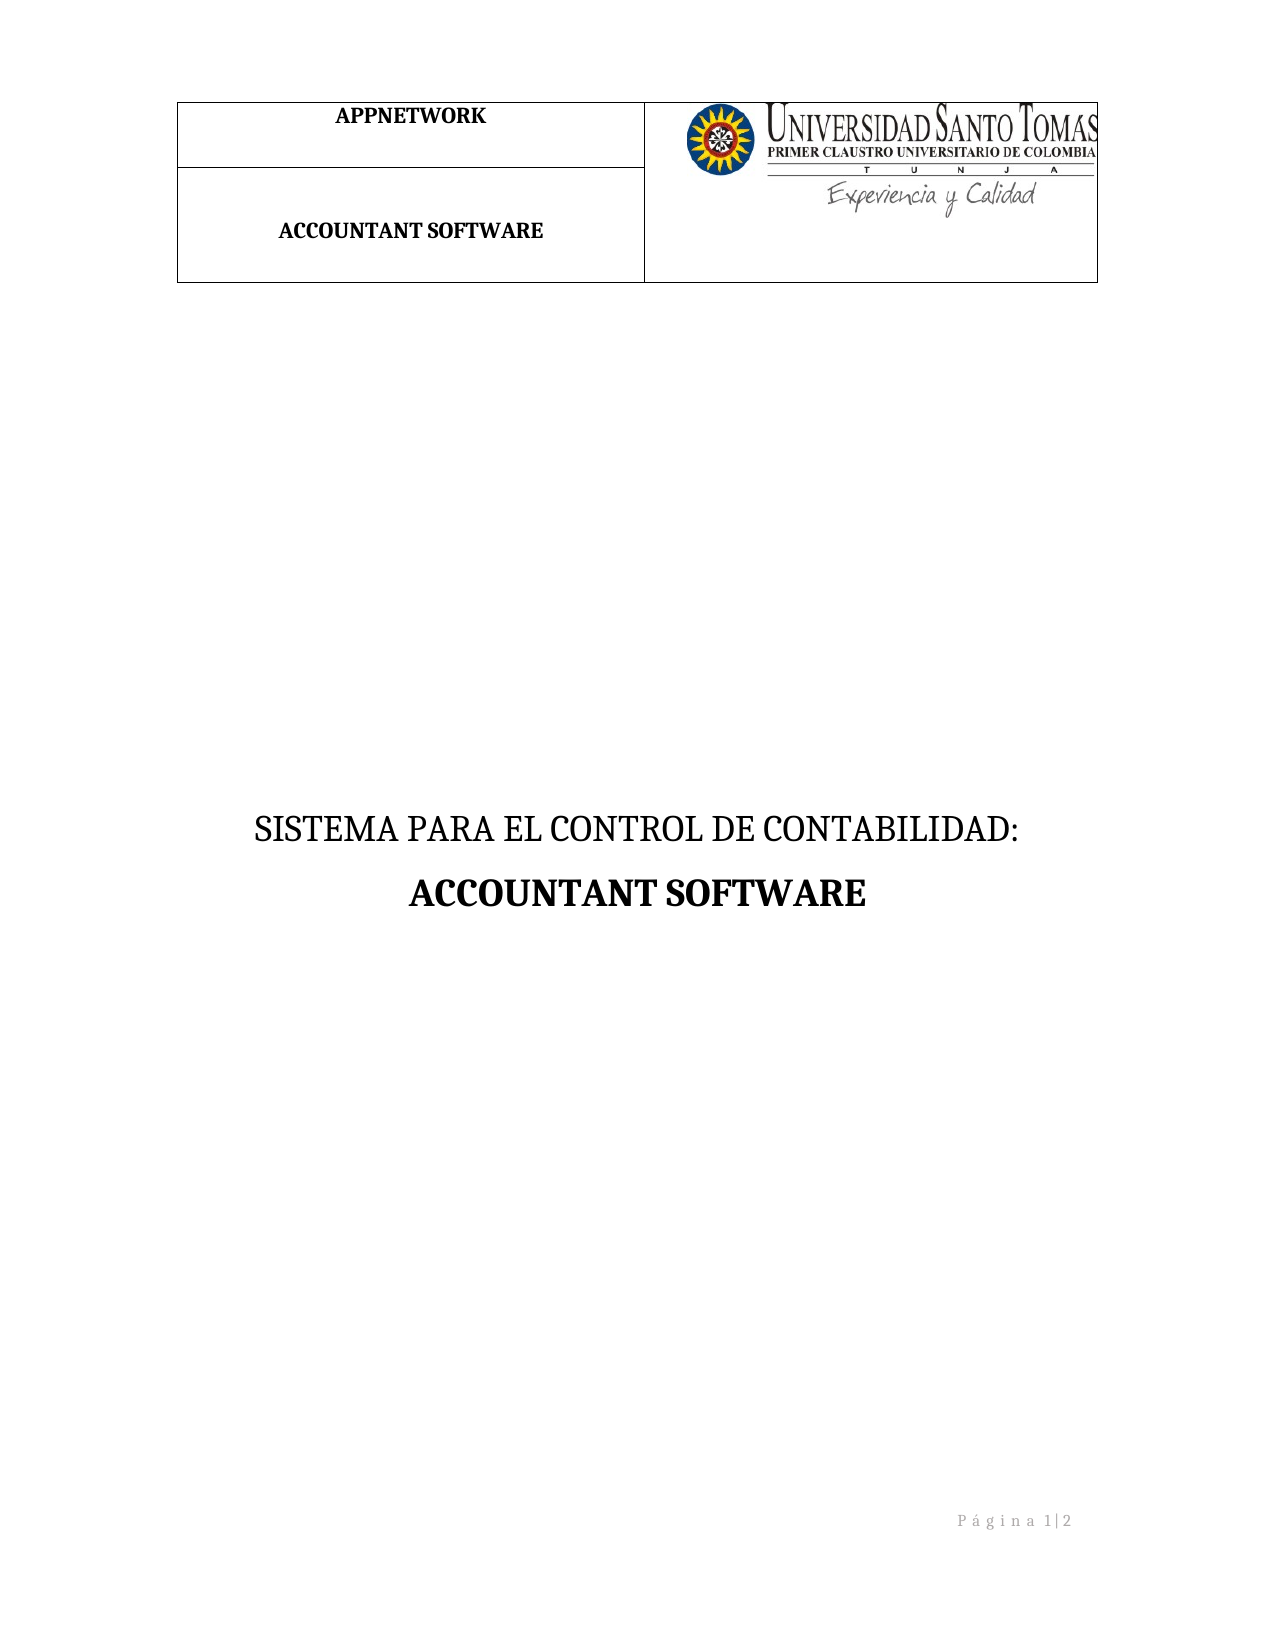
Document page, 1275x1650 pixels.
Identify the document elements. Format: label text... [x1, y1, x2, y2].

text ACCOUNTANT SOFTWARE [177, 871, 1098, 917]
text SISTEMA PARA EL CONTROL DE CONTABILIDAD: [177, 808, 1098, 851]
picture [687, 103, 1097, 218]
